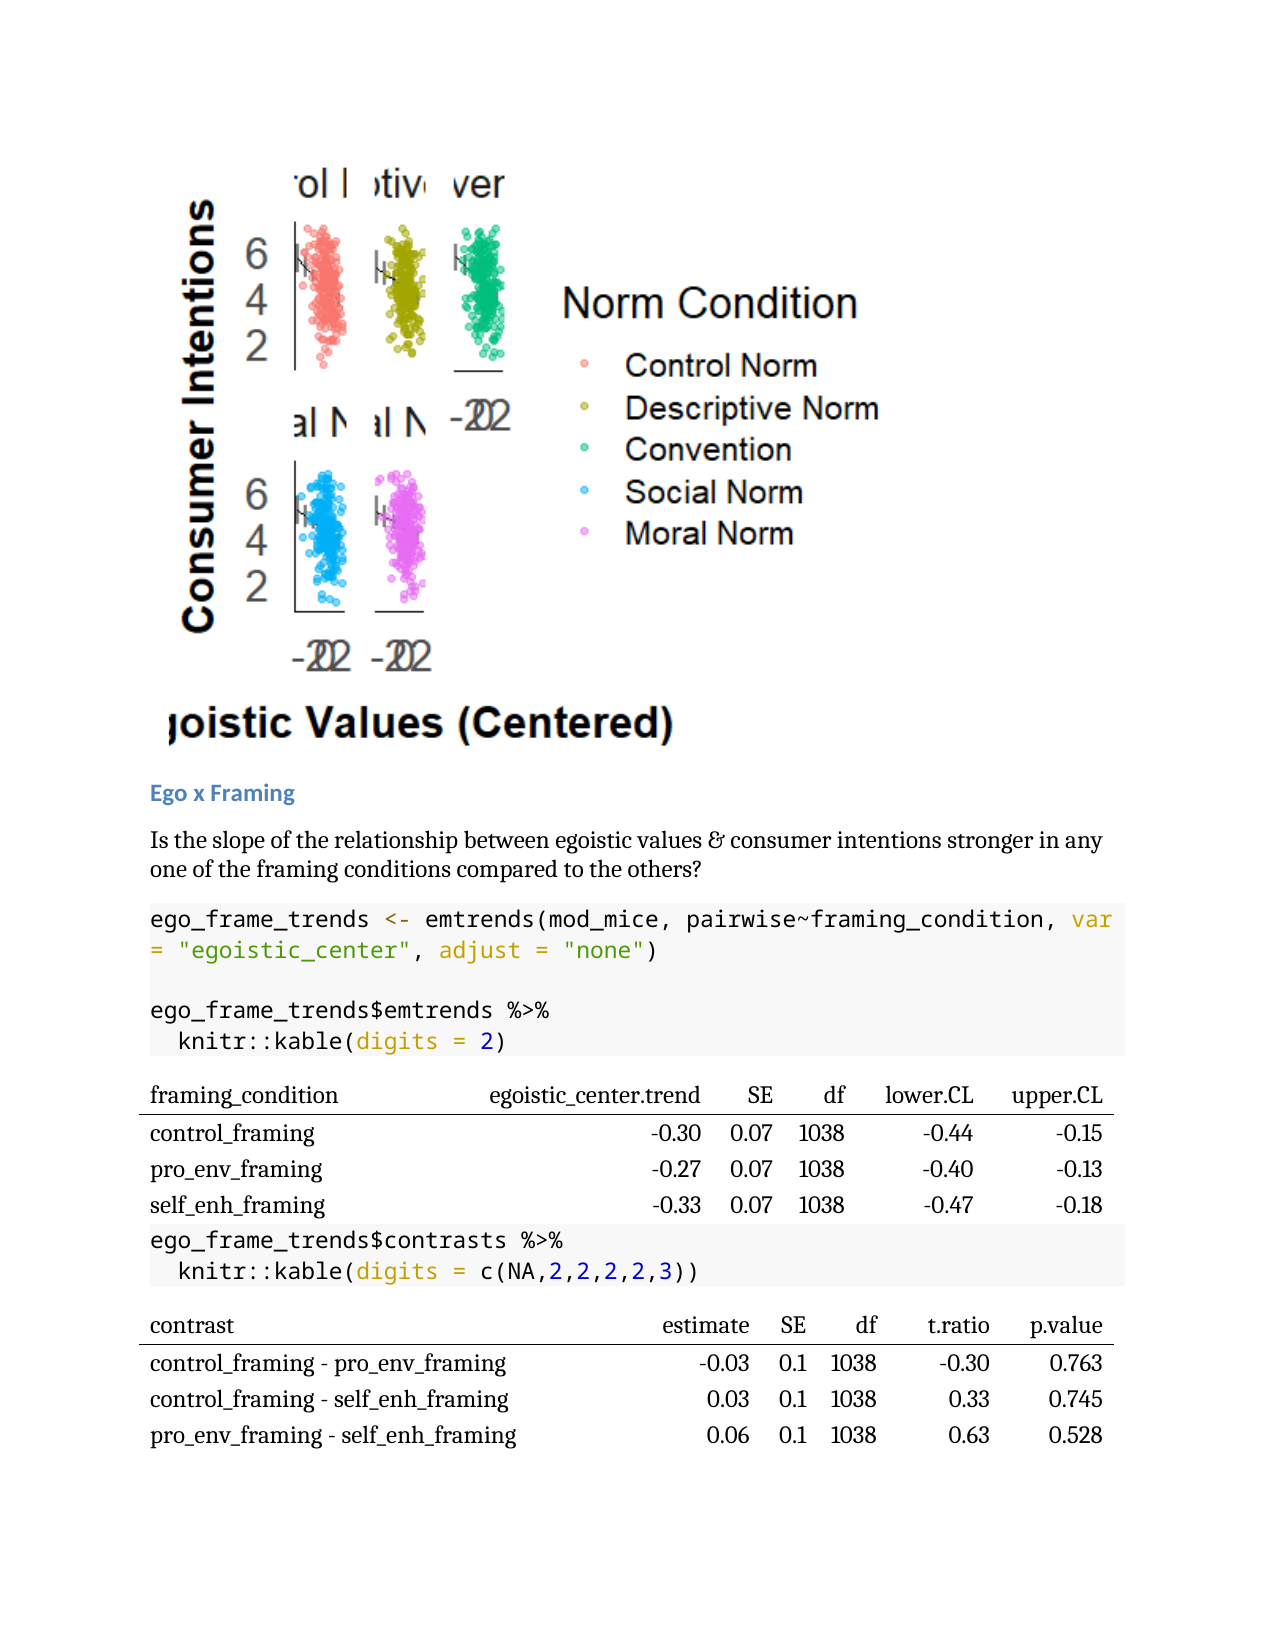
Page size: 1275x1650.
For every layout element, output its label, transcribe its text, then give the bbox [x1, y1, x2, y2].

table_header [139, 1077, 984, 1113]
subtitle Ego x Framing [150, 777, 1125, 808]
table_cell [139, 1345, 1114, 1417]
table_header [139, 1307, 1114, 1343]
text ego_frame_trends <- emtrends(mod_mice, pairwise~framing_condition, var = "egoistic_center", adjust = "none") ego_frame_trends$emtrends %>% knitr::kable(digits = 2) [150, 903, 1125, 1056]
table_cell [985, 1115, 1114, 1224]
text ego_frame_trends$contrasts %>% knitr::kable(digits = c(NA,2,2,2,2,3)) [562, 1224, 1125, 1286]
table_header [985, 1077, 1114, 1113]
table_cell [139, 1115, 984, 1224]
picture [168, 150, 927, 757]
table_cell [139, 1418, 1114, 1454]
text Is the slope of the relationship between egoistic values & consumer intentions stronger in any one of the framing conditions compared to the others? [150, 826, 1125, 884]
